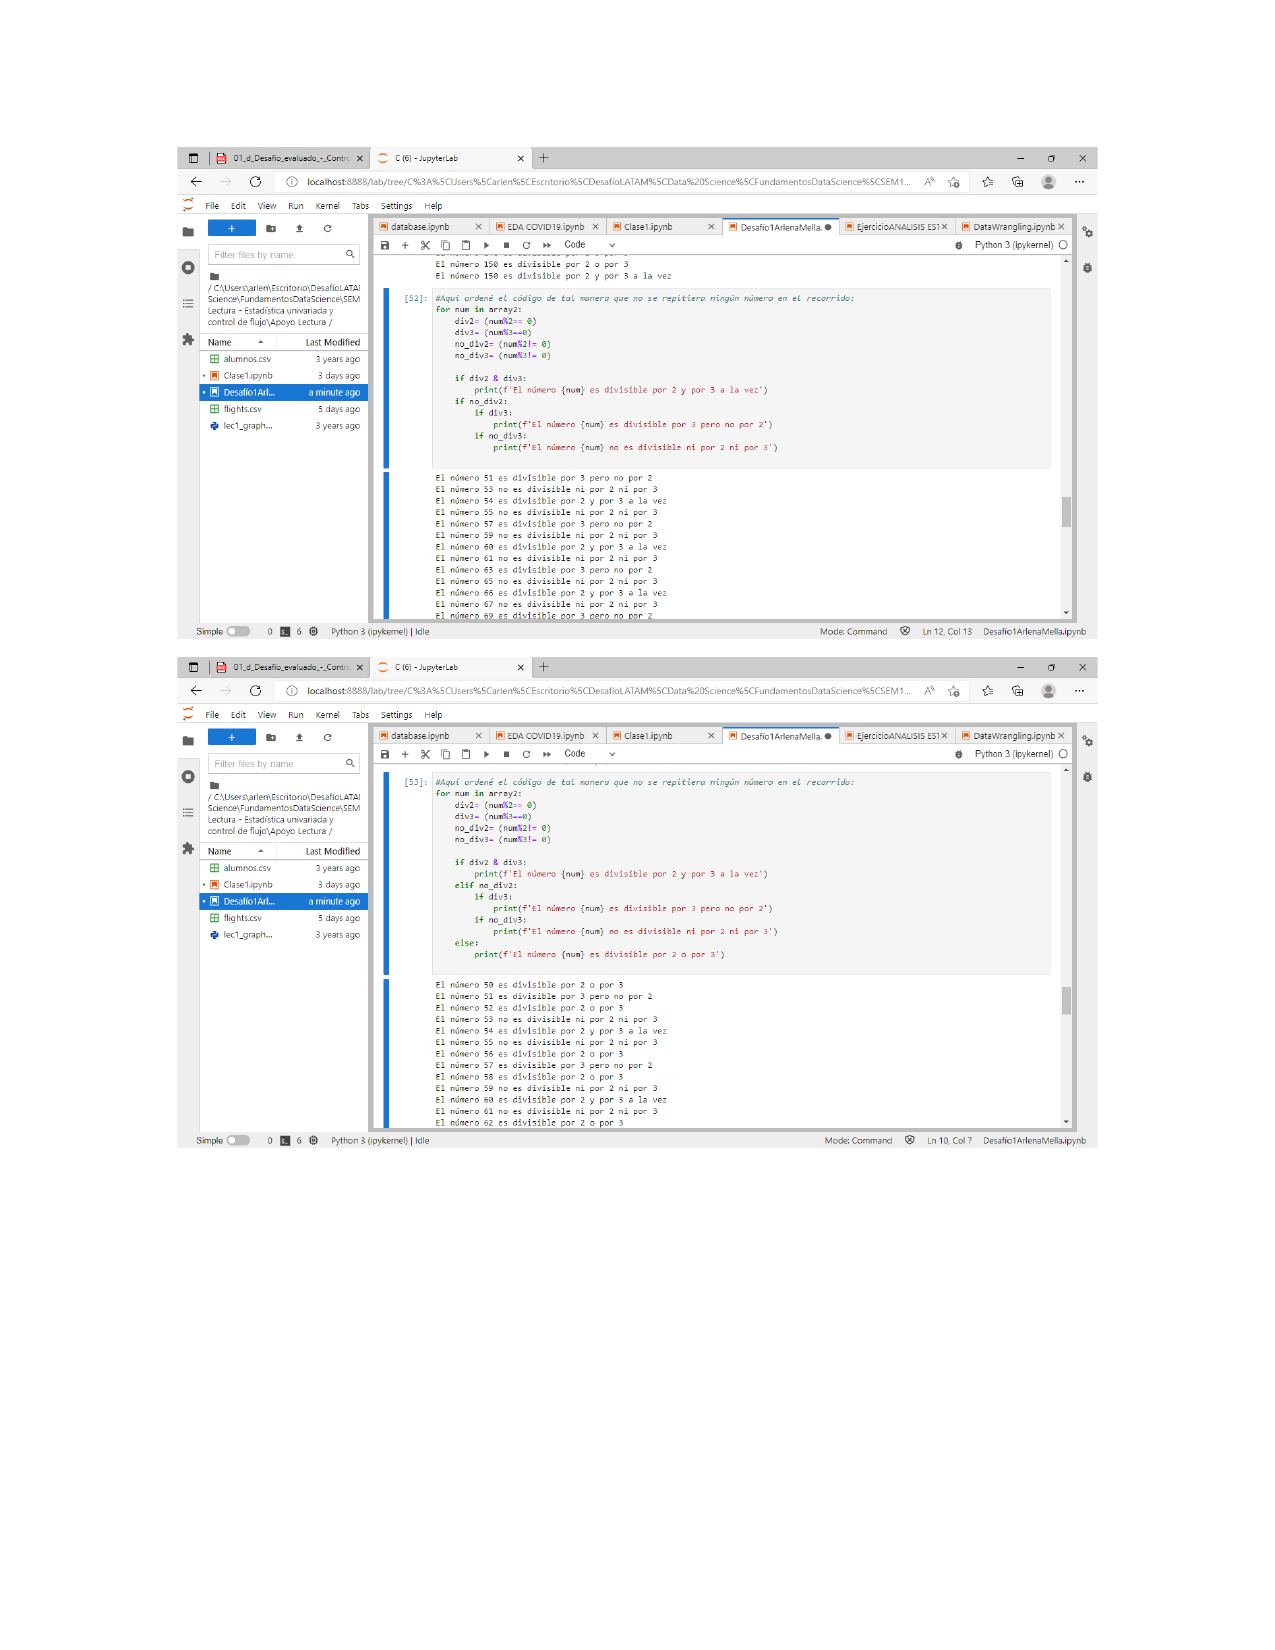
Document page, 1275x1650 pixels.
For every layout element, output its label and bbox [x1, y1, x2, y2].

picture [177, 657, 1098, 1148]
picture [177, 147, 1098, 639]
